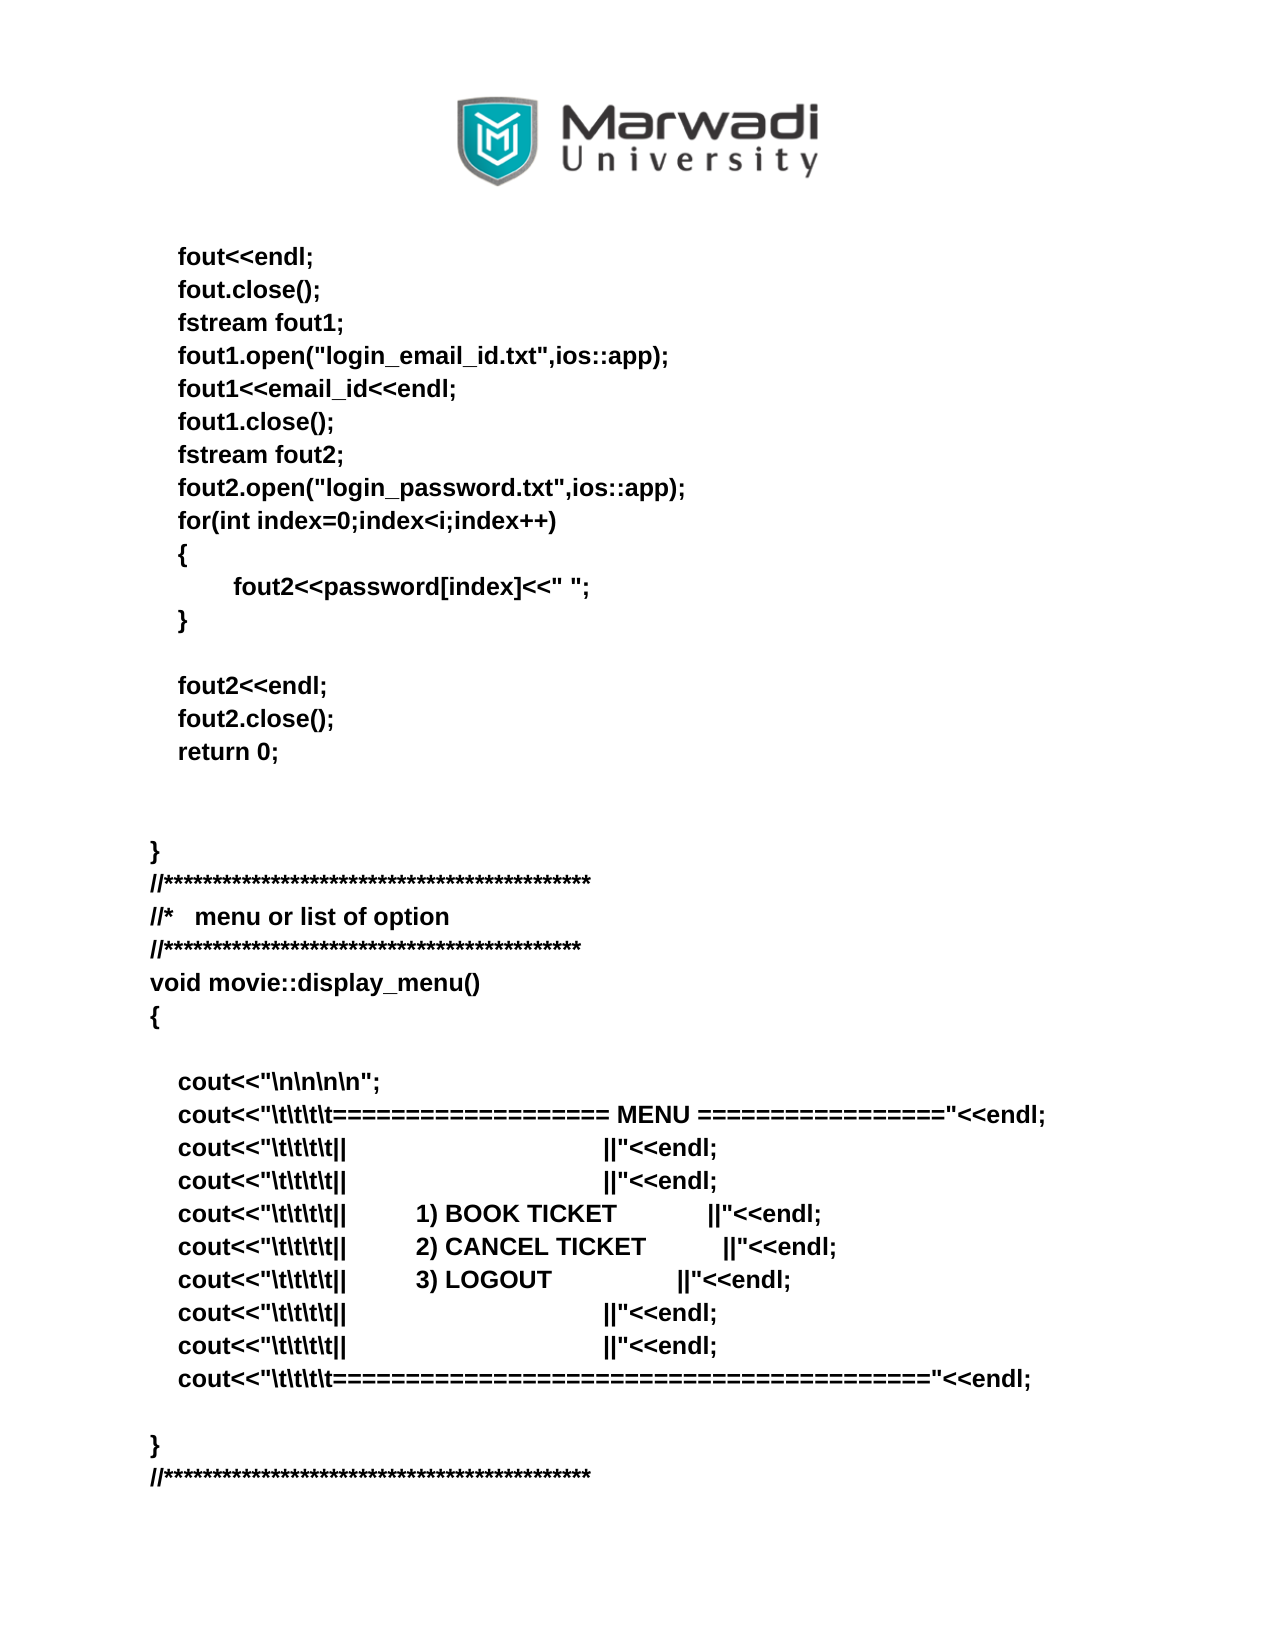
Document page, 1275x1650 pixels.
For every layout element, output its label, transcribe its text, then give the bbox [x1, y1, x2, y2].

text for(int index=0;index<i;index++) [150, 506, 1125, 534]
text //******************************************** [150, 869, 1125, 898]
text fstream fout2; [150, 440, 1125, 468]
text } [150, 1430, 1125, 1459]
text cout<<"\n\n\n\n"; [150, 1067, 1125, 1096]
text cout<<"\t\t\t\t=================== MENU ================="<<endl; [150, 1100, 1125, 1129]
text cout<<"\t\t\t\t|| ||"<<endl; [150, 1166, 1125, 1195]
text cout<<"\t\t\t\t|| ||"<<endl; [150, 1331, 1125, 1360]
text { [150, 1001, 1125, 1030]
text //******************************************** [150, 1463, 1125, 1492]
text fout1<<email_id<<endl; [150, 374, 1125, 402]
text fout1.open("login_email_id.txt",ios::app); [150, 341, 1125, 369]
text fout<<endl; [150, 242, 1125, 270]
text fout2<<password[index]<<" "; [150, 572, 1125, 601]
picture [435, 75, 840, 209]
text //* menu or list of option [150, 902, 1125, 931]
text cout<<"\t\t\t\t|| 3) LOGOUT ||"<<endl; [150, 1265, 1125, 1294]
text fstream fout1; [150, 308, 1125, 336]
text cout<<"\t\t\t\t|| 1) BOOK TICKET ||"<<endl; [150, 1199, 1125, 1228]
text return 0; [150, 737, 1125, 766]
text fout.close(); [150, 274, 1125, 303]
text cout<<"\t\t\t\t|| ||"<<endl; [150, 1298, 1125, 1327]
text //******************************************* [150, 935, 1125, 964]
text fout2.open("login_password.txt",ios::app); [150, 473, 1125, 501]
text cout<<"\t\t\t\t|| ||"<<endl; [150, 1133, 1125, 1162]
text cout<<"\t\t\t\t|| 2) CANCEL TICKET ||"<<endl; [150, 1232, 1125, 1261]
text void movie::display_menu() [150, 968, 1125, 997]
text { [150, 539, 1125, 567]
text fout1.close(); [150, 407, 1125, 435]
text } [150, 836, 1125, 865]
text } [150, 605, 1125, 633]
text cout<<"\t\t\t\t========================================="<<endl; [150, 1364, 1125, 1393]
text fout2.close(); [150, 704, 1125, 733]
text fout2<<endl; [150, 671, 1125, 699]
